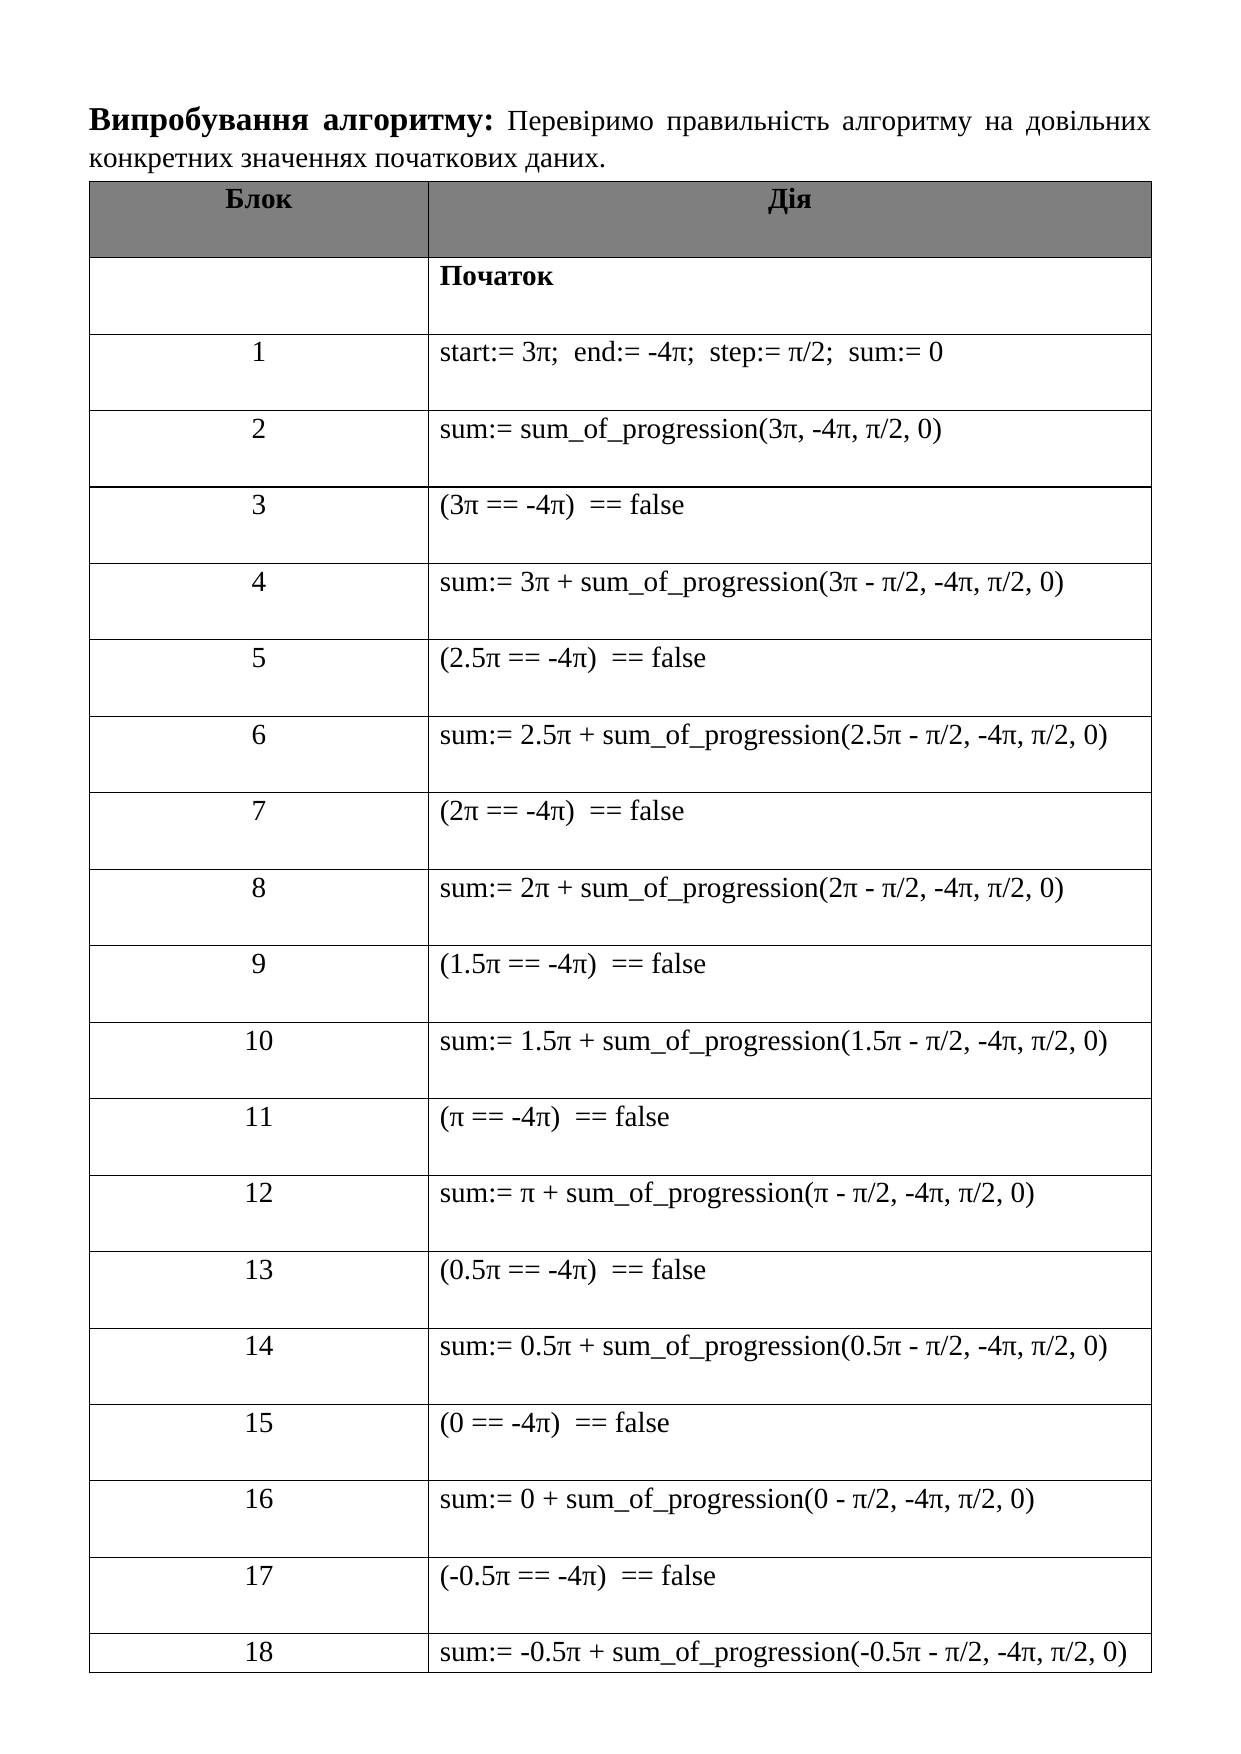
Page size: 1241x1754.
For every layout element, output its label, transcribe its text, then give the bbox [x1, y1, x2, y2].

table_cell sum:= 0.5π + sum_of_progression(0.5π - π/2, -4π, π/2, 0) [429, 1329, 1151, 1404]
table_cell (2π == -4π) == false [429, 793, 1151, 869]
table_cell (1.5π == -4π) == false [429, 946, 1151, 1022]
table_cell 13 [90, 1252, 428, 1327]
table_header Дія [429, 182, 1151, 257]
table_cell 1 [90, 335, 428, 410]
table_cell sum:= 3π + sum_of_progression(3π - π/2, -4π, π/2, 0) [429, 564, 1151, 639]
table_cell 14 [90, 1329, 428, 1404]
table_cell 3 [90, 488, 428, 563]
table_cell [429, 1634, 1151, 1672]
table_cell 16 [90, 1481, 428, 1557]
table_cell (0.5π == -4π) == false [429, 1252, 1151, 1327]
table_cell 2 [90, 411, 428, 486]
table_cell sum:= 1.5π + sum_of_progression(1.5π - π/2, -4π, π/2, 0) [429, 1023, 1151, 1098]
table_cell sum:= 0 + sum_of_progression(0 - π/2, -4π, π/2, 0) [429, 1481, 1151, 1557]
table_cell 8 [90, 870, 428, 945]
table_header Блок [90, 182, 428, 257]
table_cell 9 [90, 946, 428, 1022]
table_cell 4 [90, 564, 428, 639]
table_cell 7 [90, 793, 428, 869]
table_cell 10 [90, 1023, 428, 1098]
table_cell (3π == -4π) == false [429, 488, 1151, 563]
table_cell (π == -4π) == false [429, 1099, 1151, 1174]
text Випробування алгоритму: Перевіримо правильність алгоритму на довільних конкретних значеннях початкових даних. [89, 99, 1152, 174]
table_cell sum:= π + sum_of_progression(π - π/2, -4π, π/2, 0) [429, 1176, 1151, 1251]
table_cell 6 [90, 717, 428, 792]
table_cell 15 [90, 1405, 428, 1480]
table_cell 18 [90, 1634, 428, 1672]
table_cell Початок [429, 258, 1151, 333]
table_cell 11 [90, 1099, 428, 1174]
table_cell (2.5π == -4π) == false [429, 640, 1151, 716]
table_cell sum:= sum_of_progression(3π, -4π, π/2, 0) [429, 411, 1151, 486]
table_cell start:= 3π; end:= -4π; step:= π/2; sum:= 0 [429, 335, 1151, 410]
table_cell 5 [90, 640, 428, 716]
table_cell (-0.5π == -4π) == false [429, 1558, 1151, 1633]
table_cell sum:= 2.5π + sum_of_progression(2.5π - π/2, -4π, π/2, 0) [429, 717, 1151, 792]
table_cell 12 [90, 1176, 428, 1251]
table_cell sum:= 2π + sum_of_progression(2π - π/2, -4π, π/2, 0) [429, 870, 1151, 945]
table_cell 17 [90, 1558, 428, 1633]
table_cell (0 == -4π) == false [429, 1405, 1151, 1480]
table_cell [90, 258, 428, 333]
